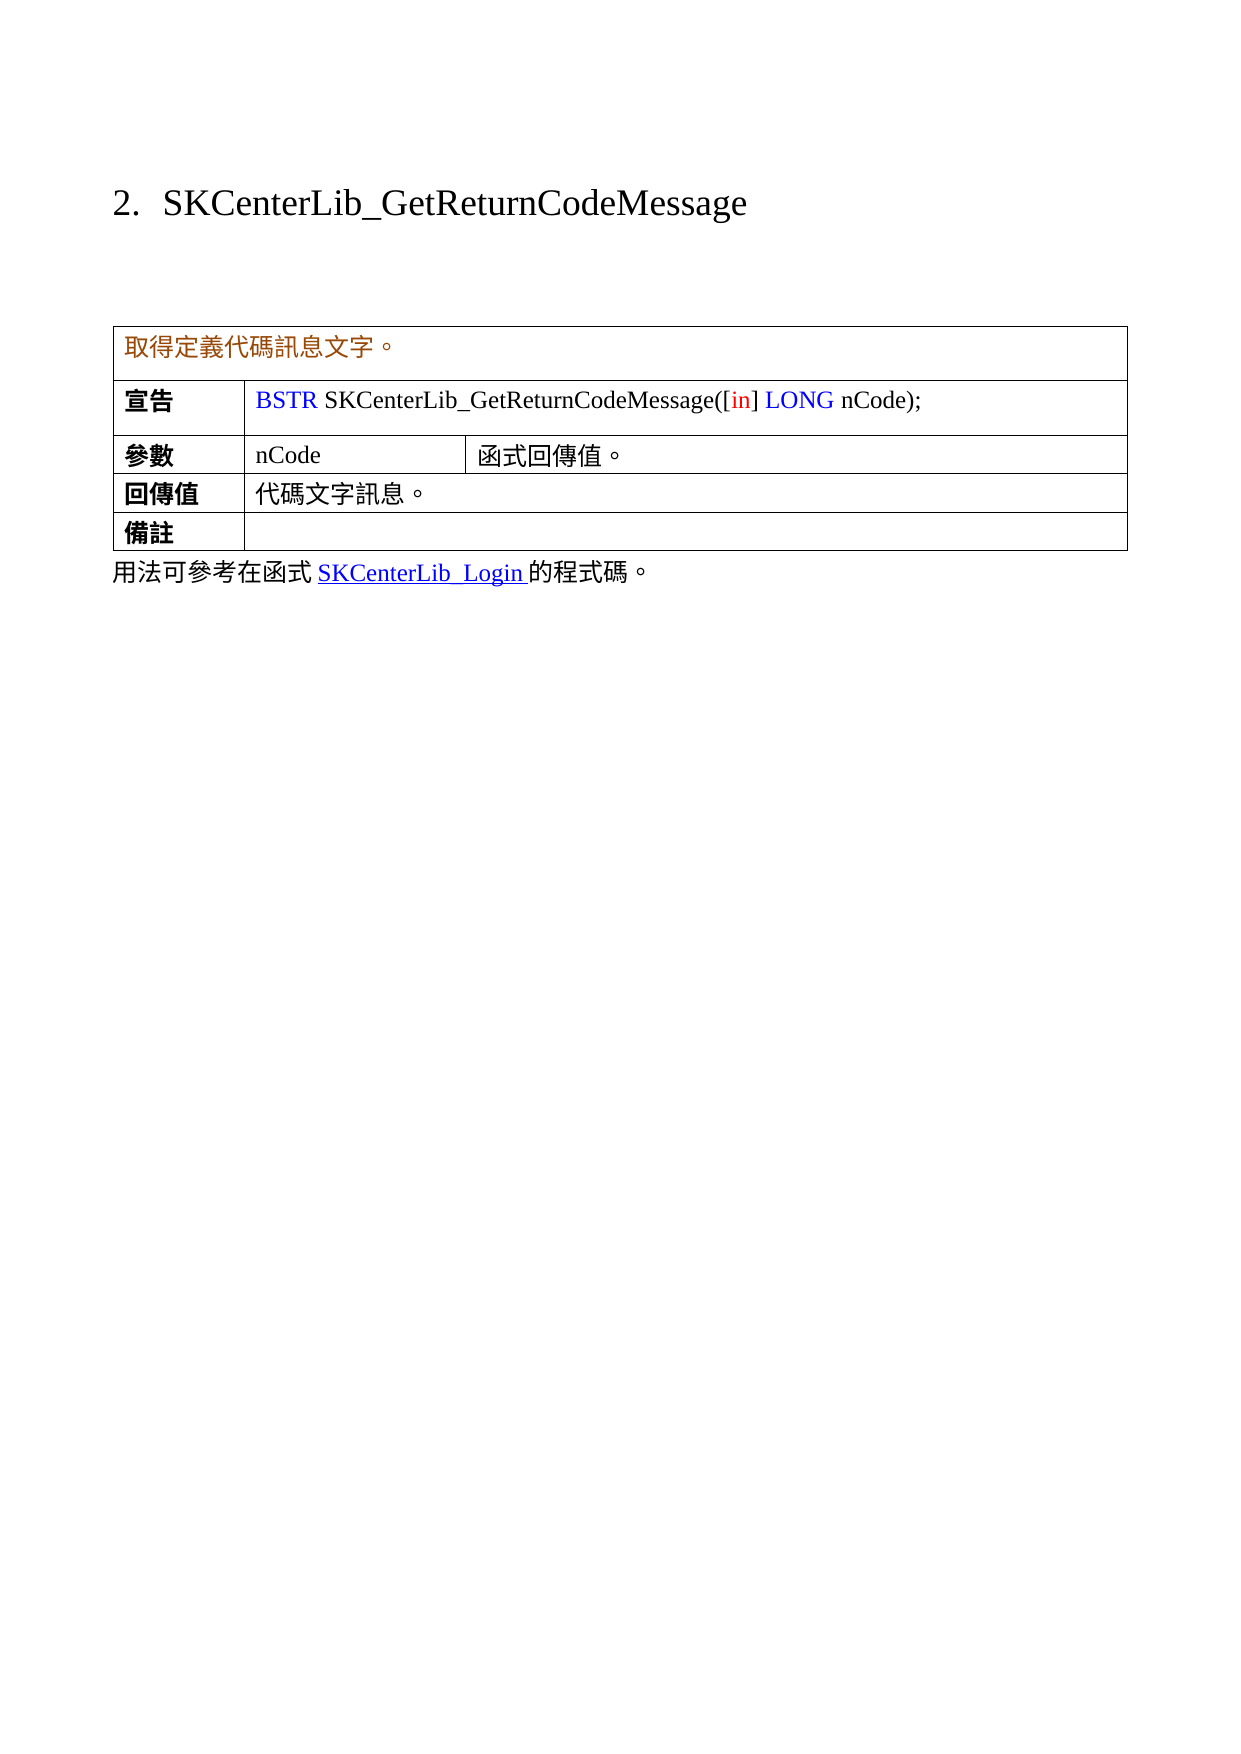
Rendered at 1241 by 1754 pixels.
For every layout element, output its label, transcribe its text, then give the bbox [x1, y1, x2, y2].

table_cell BSTR SKCenterLib_GetReturnCodeMessage([in] LONG nCode); [245, 381, 1127, 435]
table_cell [245, 513, 1127, 550]
subtitle SKCenterLib_GetReturnCodeMessage [112, 164, 1128, 239]
table_header 取得定義代碼訊息文字。 [114, 327, 1127, 380]
table_cell 回傳值 [114, 474, 244, 512]
table_cell 參數 [114, 436, 244, 473]
table_cell 宣告 [114, 381, 244, 435]
text 用法可參考在函式SKCenterLib_Login的程式碼。 [112, 551, 1128, 589]
table_cell 函式回傳值。 [466, 436, 1127, 473]
table_cell 備註 [114, 513, 244, 550]
table_cell nCode [245, 436, 465, 473]
table_cell 代碼文字訊息。 [245, 474, 1127, 512]
